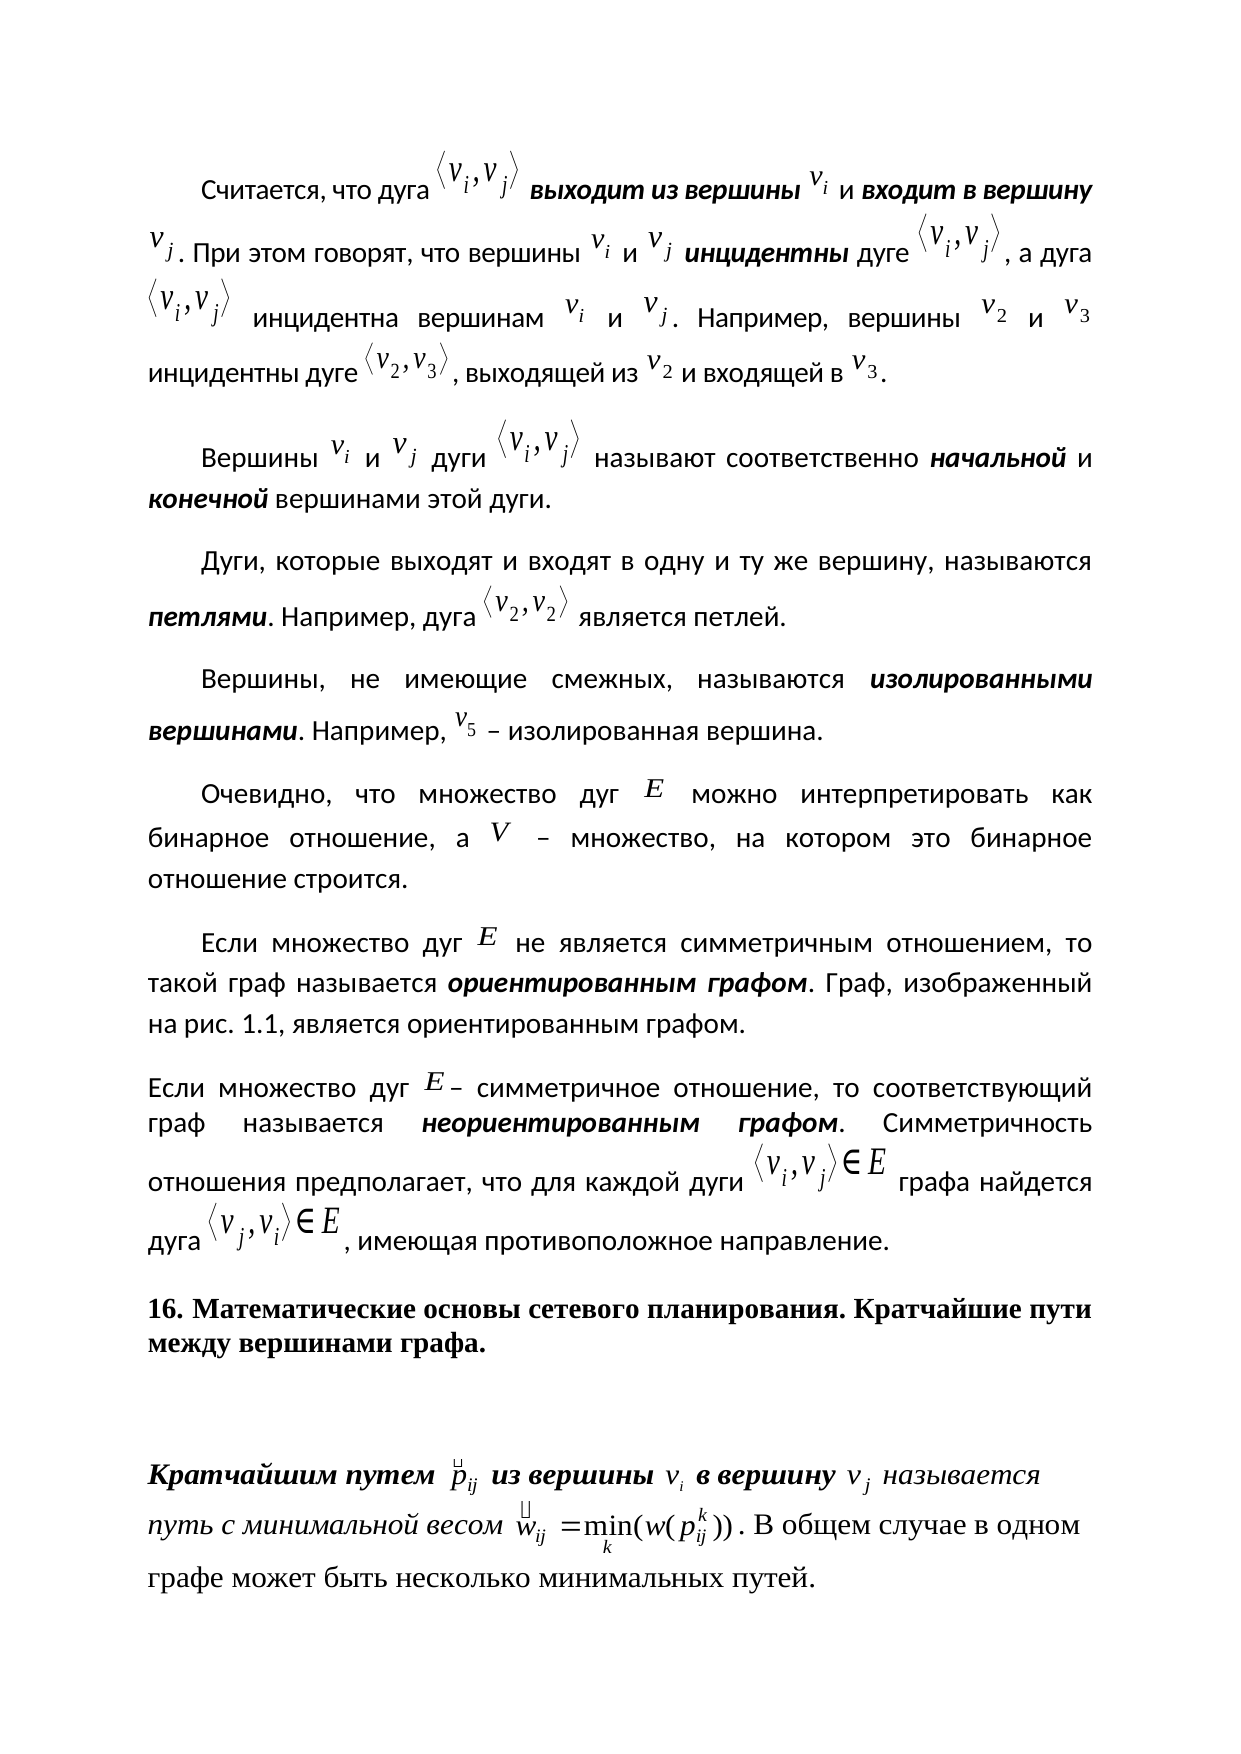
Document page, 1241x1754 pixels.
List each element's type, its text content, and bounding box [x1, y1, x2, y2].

text Вершины, не имеющие смежных, называются изолированными вершинами. Например, – изолированная вершина. [148, 660, 1093, 748]
list Математические основы сетевого планирования. Кратчайшие пути между вершинами графа. [147, 1291, 1093, 1358]
text Дуги, которые выходят и входят в одну и ту же вершину, называются петлями. Например, дуга является петлей. [148, 542, 1093, 634]
text Вершины и дуги называют соответственно начальной и конечной вершинами этой дуги. [148, 416, 1093, 516]
text Считается, что дуга выходит из вершины и входит в вершину . При этом говорят, что вершины и инцидентны дуге , а дуга инцидентна вершинам и . Например, вершины и инцидентны дуге , выходящей из и входящей в . [148, 148, 1093, 390]
text Если множество дуг не является симметричным отношением, то такой граф называется ориентированным графом. Граф, изображенный на рис. 1.1, является ориентированным графом. [148, 922, 1093, 1041]
text Если множество дуг – симметричное отношение, то соответствующий граф называется неориентированным графом. Симметричность отношения предполагает, что для каждой дуги графа найдется дуга , имеющая противоположное направление. [148, 1067, 1093, 1258]
text Очевидно, что множество дуг можно интерпретировать как бинарное отношение, а – множество, на котором это бинарное отношение строится. [148, 774, 1093, 896]
